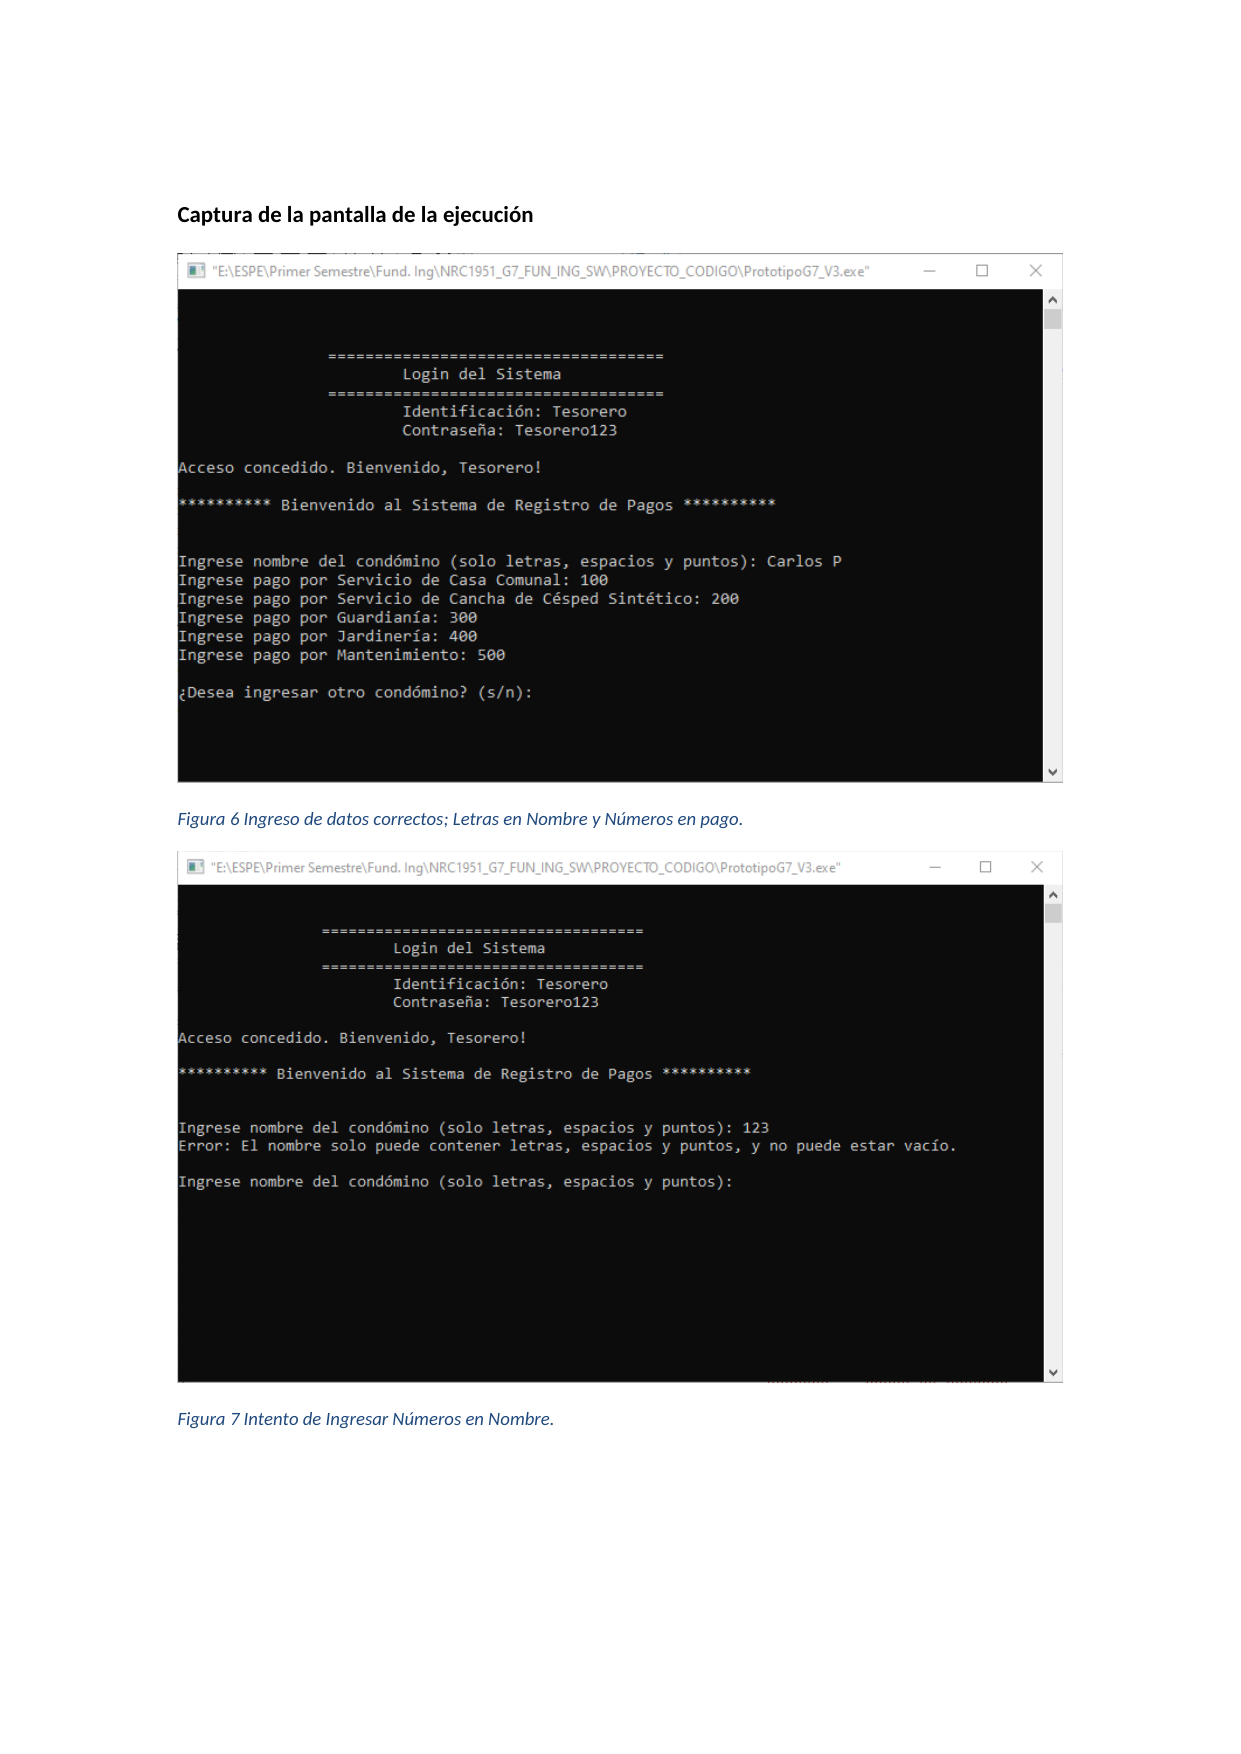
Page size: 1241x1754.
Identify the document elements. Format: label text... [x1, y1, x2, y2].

picture [177, 851, 1063, 1383]
text Captura de la pantalla de la ejecución [177, 201, 1063, 229]
picture [177, 253, 1063, 783]
